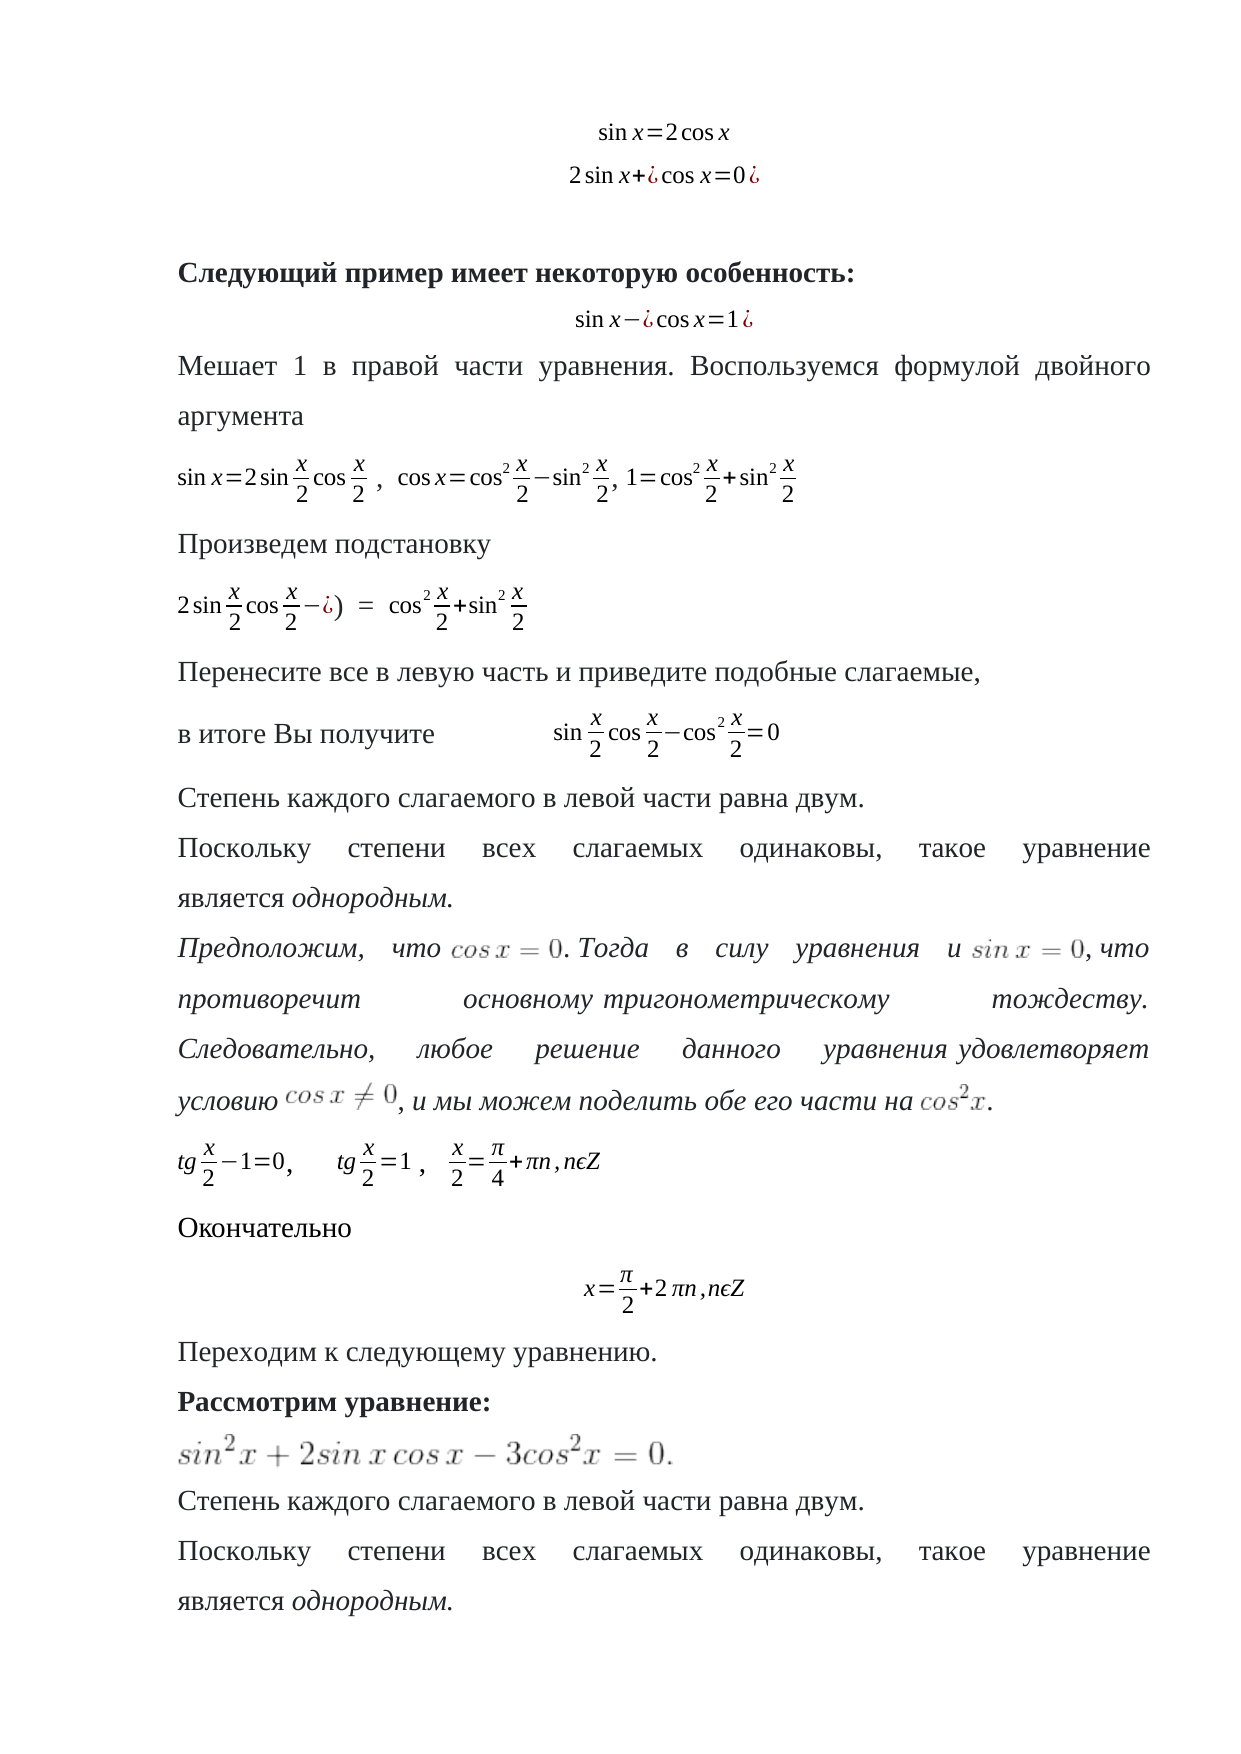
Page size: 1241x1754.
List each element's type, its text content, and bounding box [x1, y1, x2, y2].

text Следующий пример имеет некоторую особенность: [177, 255, 1152, 288]
text Предположим, что . Тогда в силу уравнения и , что противоречит основному тригонометрическому тождеству. Следовательно, любое решение данного уравнения удовлетворяет условию , и мы можем поделить обе его части на . [177, 931, 1152, 1116]
text Рассмотрим уравнение: [177, 1384, 1152, 1418]
text , , [177, 1133, 1152, 1193]
text ) = [177, 576, 1152, 637]
text Поскольку степени всех слагаемых одинаковы, такое уравнение является однородным. [177, 1533, 1152, 1617]
picture [451, 939, 563, 958]
text Переходим к следующему уравнению. [177, 1334, 1152, 1367]
picture [920, 1084, 986, 1110]
text Степень каждого слагаемого в левой части равна двум. [177, 780, 1152, 813]
text Мешает 1 в правой части уравнения. Воспользуемся формулой двойного аргумента [177, 348, 1152, 432]
text в итоге Вы получите [177, 704, 1152, 763]
text Перенесите все в левую часть и приведите подобные слагаемые, [177, 654, 1152, 687]
text Степень каждого слагаемого в левой части равна двум. [177, 1483, 1152, 1516]
text Поскольку степени всех слагаемых одинаковы, такое уравнение является однородным. [177, 830, 1152, 914]
picture [177, 1434, 673, 1469]
picture [971, 938, 1085, 958]
text Окончательно [177, 1210, 1152, 1244]
text , , [177, 449, 1152, 509]
picture [285, 1081, 398, 1110]
text Произведем подстановку [177, 526, 1152, 559]
